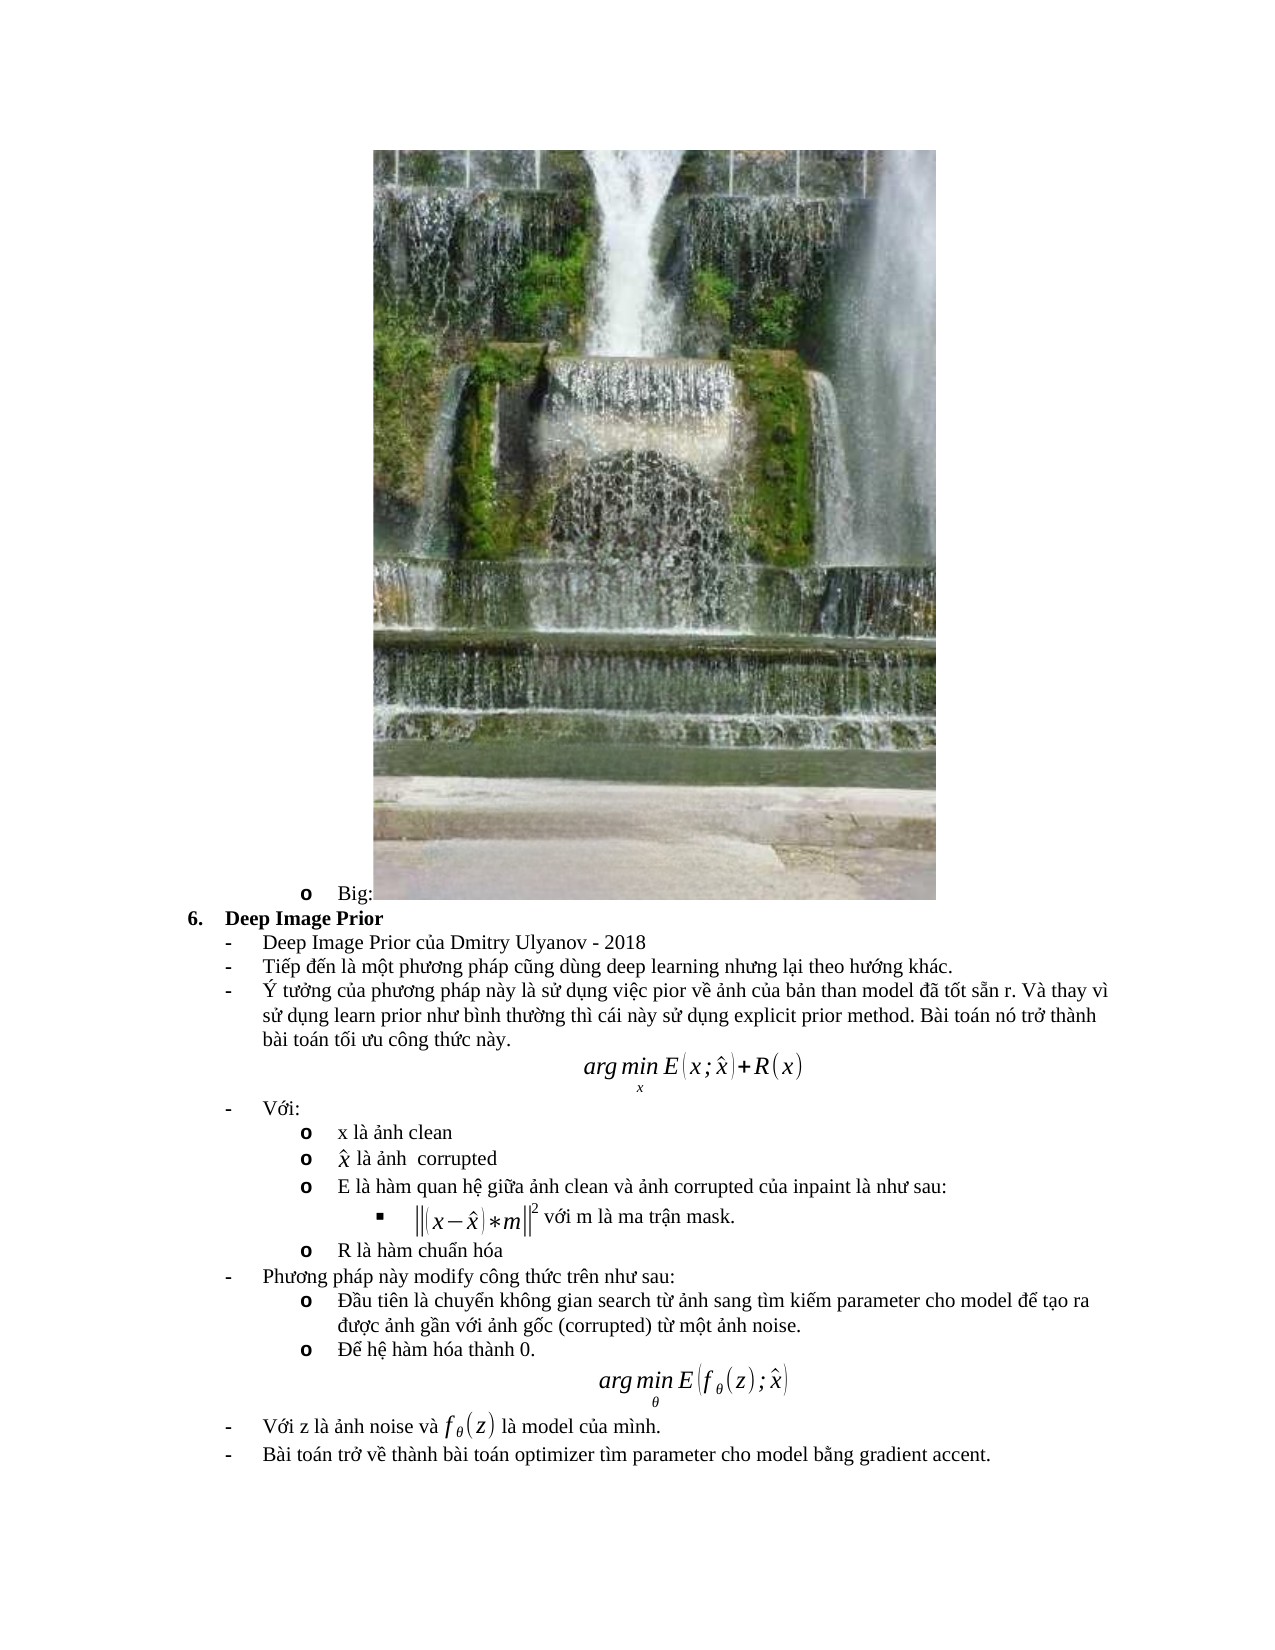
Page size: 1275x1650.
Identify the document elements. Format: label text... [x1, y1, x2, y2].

list R là hàm chuẩn hóa [300, 1238, 1125, 1263]
list Đầu tiên là chuyển không gian search từ ảnh sang tìm kiếm parameter cho model để tạo ra được ảnh gần với ảnh gốc (corrupted) từ một ảnh noise. [300, 1288, 1125, 1337]
list x là ảnh clean [300, 1120, 1125, 1146]
list Với: [225, 1096, 1125, 1120]
list Ý tưởng của phương pháp này là sử dụng việc pior về ảnh của bản than model đã tốt sẵn r. Và thay vì sử dụng learn prior như bình thường thì cái này sử dụng explicit prior method. Bài toán nó trở thành bài toán tối ưu công thức này. [225, 978, 1125, 1051]
list với m là ma trận mask. [375, 1199, 1125, 1238]
list Deep Image Prior của Dmitry Ulyanov - 2018 [225, 930, 1125, 954]
list Deep Image Prior [187, 906, 1125, 930]
list Bài toán trở về thành bài toán optimizer tìm parameter cho model bằng gradient accent. [225, 1442, 1125, 1466]
list là ảnh corrupted [300, 1146, 1125, 1174]
list Tiếp đến là một phương pháp cũng dùng deep learning nhưng lại theo hướng khác. [225, 954, 1125, 978]
list Phương pháp này modify công thức trên như sau: [225, 1263, 1125, 1288]
picture [373, 150, 936, 900]
list Với z là ảnh noise và là model của mình. [225, 1410, 1125, 1442]
list Để hệ hàm hóa thành 0. [300, 1337, 1125, 1363]
list E là hàm quan hệ giữa ảnh clean và ảnh corrupted của inpaint là như sau: [300, 1174, 1125, 1199]
